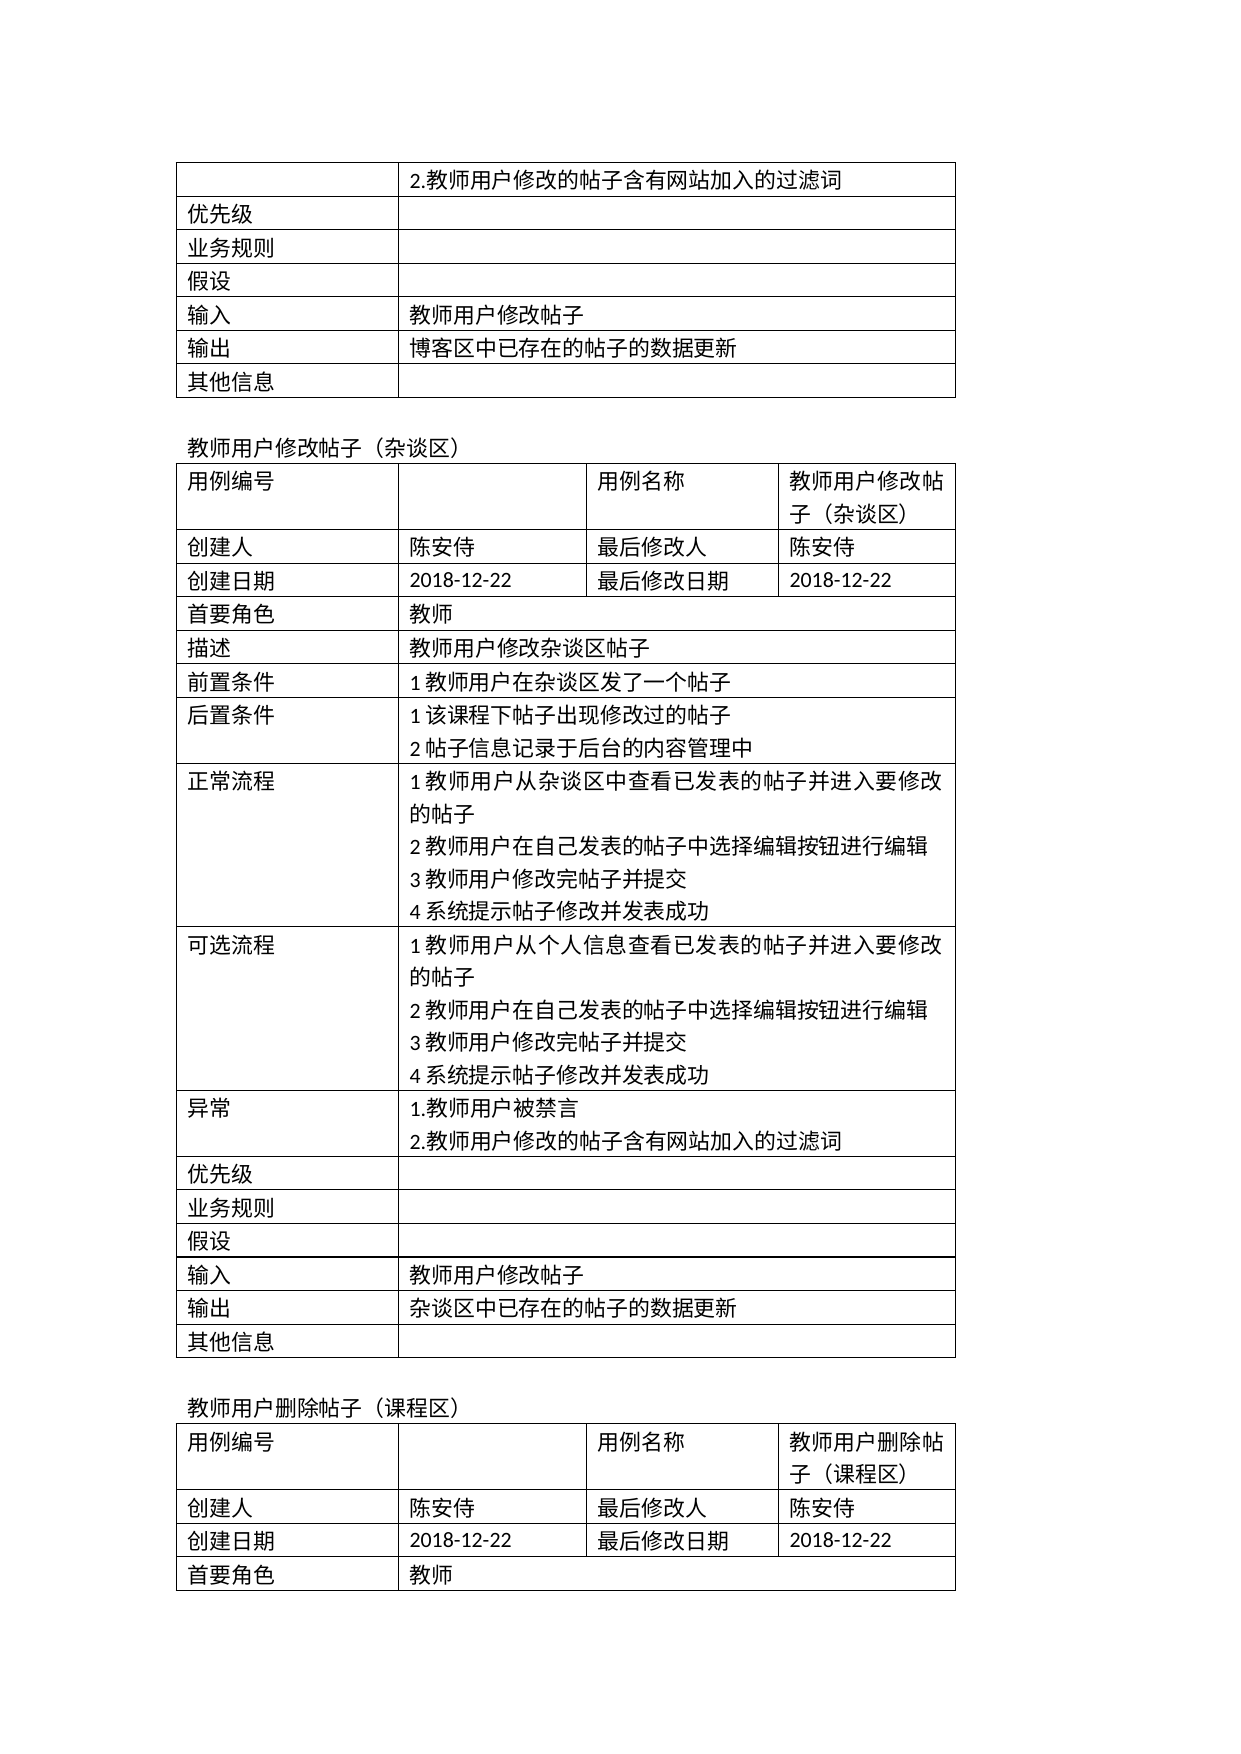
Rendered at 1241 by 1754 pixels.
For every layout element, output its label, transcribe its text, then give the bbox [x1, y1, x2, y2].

table_cell 首要角色 [177, 597, 398, 629]
table_cell 创建人 [177, 530, 398, 562]
table_header 用例名称 [587, 1424, 778, 1489]
table_cell 优先级 [177, 1157, 398, 1189]
table_cell 最后修改日期 [587, 1524, 778, 1556]
table_cell 业务规则 [177, 1190, 398, 1223]
table_cell 输出 [177, 331, 398, 363]
table_cell 博客区中已存在的帖子的数据更新 [399, 331, 955, 363]
table_header [399, 1424, 586, 1489]
table_cell 异常 [177, 1091, 398, 1156]
table_cell 陈安侍 [779, 530, 955, 562]
table_cell 2018-12-22 [779, 564, 955, 596]
table_cell 杂谈区中已存在的帖子的数据更新 [399, 1291, 955, 1323]
table_cell 其他信息 [177, 1325, 398, 1357]
table_cell 创建人 [177, 1490, 398, 1523]
table_cell [399, 1325, 955, 1357]
text 教师用户修改帖子（杂谈区） [187, 430, 1053, 463]
table_cell 假设 [177, 1224, 398, 1256]
text 教师用户删除帖子（课程区） [187, 1391, 1053, 1423]
table_cell [399, 264, 955, 296]
table_cell 最后修改日期 [587, 564, 778, 596]
table_cell 输入 [177, 297, 398, 330]
table_cell 假设 [177, 264, 398, 296]
table_header 用例编号 [177, 464, 398, 529]
table_cell 前置条件 [177, 664, 398, 697]
table_cell 教师用户修改帖子 [399, 297, 955, 330]
table_cell 输出 [177, 1291, 398, 1323]
table_cell 2018-12-22 [399, 1524, 586, 1556]
table_cell [399, 1190, 955, 1223]
table_cell 描述 [177, 631, 398, 663]
table_cell 陈安侍 [399, 530, 586, 562]
table_cell 1.教师用户被禁言 2.教师用户修改的帖子含有网站加入的过滤词 [399, 1091, 955, 1156]
table_cell 业务规则 [177, 230, 398, 263]
table_cell 优先级 [177, 197, 398, 229]
table_cell 1该课程下帖子出现修改过的帖子 2帖子信息记录于后台的内容管理中 [399, 698, 955, 763]
table_cell 2018-12-22 [399, 564, 586, 596]
table_cell 陈安侍 [779, 1490, 955, 1523]
table_cell 教师用户修改杂谈区帖子 [399, 631, 955, 663]
table_header 用例名称 [587, 464, 778, 529]
table_cell 2018-12-22 [779, 1524, 955, 1556]
table_cell 异常 [177, 163, 398, 196]
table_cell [399, 163, 955, 196]
table_cell 其他信息 [177, 364, 398, 397]
table_header 教师用户删除帖子（课程区） [779, 1424, 955, 1489]
table_cell 教师 [399, 597, 955, 629]
table_cell [399, 197, 955, 229]
table_cell 1教师用户从杂谈区中查看已发表的帖子并进入要修改的帖子 2教师用户在自己发表的帖子中选择编辑按钮进行编辑 3教师用户修改完帖子并提交 4系统提示帖子修改并发表成功 [399, 764, 955, 926]
table_cell 1教师用户在杂谈区发了一个帖子 [399, 664, 955, 697]
table_cell 1教师用户从个人信息查看已发表的帖子并进入要修改的帖子 2教师用户在自己发表的帖子中选择编辑按钮进行编辑 3教师用户修改完帖子并提交 4系统提示帖子修改并发表成功 [399, 927, 955, 1090]
table_cell 首要角色 [177, 1557, 398, 1590]
table_cell [399, 230, 955, 263]
table_cell 最后修改人 [587, 1490, 778, 1523]
table_cell 教师用户修改帖子 [399, 1258, 955, 1290]
table_cell [399, 1224, 955, 1256]
table_cell 正常流程 [177, 764, 398, 926]
table_cell 输入 [177, 1258, 398, 1290]
table_cell 可选流程 [177, 927, 398, 1090]
table_header 教师用户修改帖子（杂谈区） [779, 464, 955, 529]
table_cell [399, 364, 955, 397]
table_header 用例编号 [177, 1424, 398, 1489]
table_cell 创建日期 [177, 564, 398, 596]
table_cell 教师 [399, 1557, 955, 1590]
table_cell 创建日期 [177, 1524, 398, 1556]
table_cell 最后修改人 [587, 530, 778, 562]
table_header [399, 464, 586, 529]
table_cell [399, 1157, 955, 1189]
table_cell 陈安侍 [399, 1490, 586, 1523]
table_cell 后置条件 [177, 698, 398, 763]
